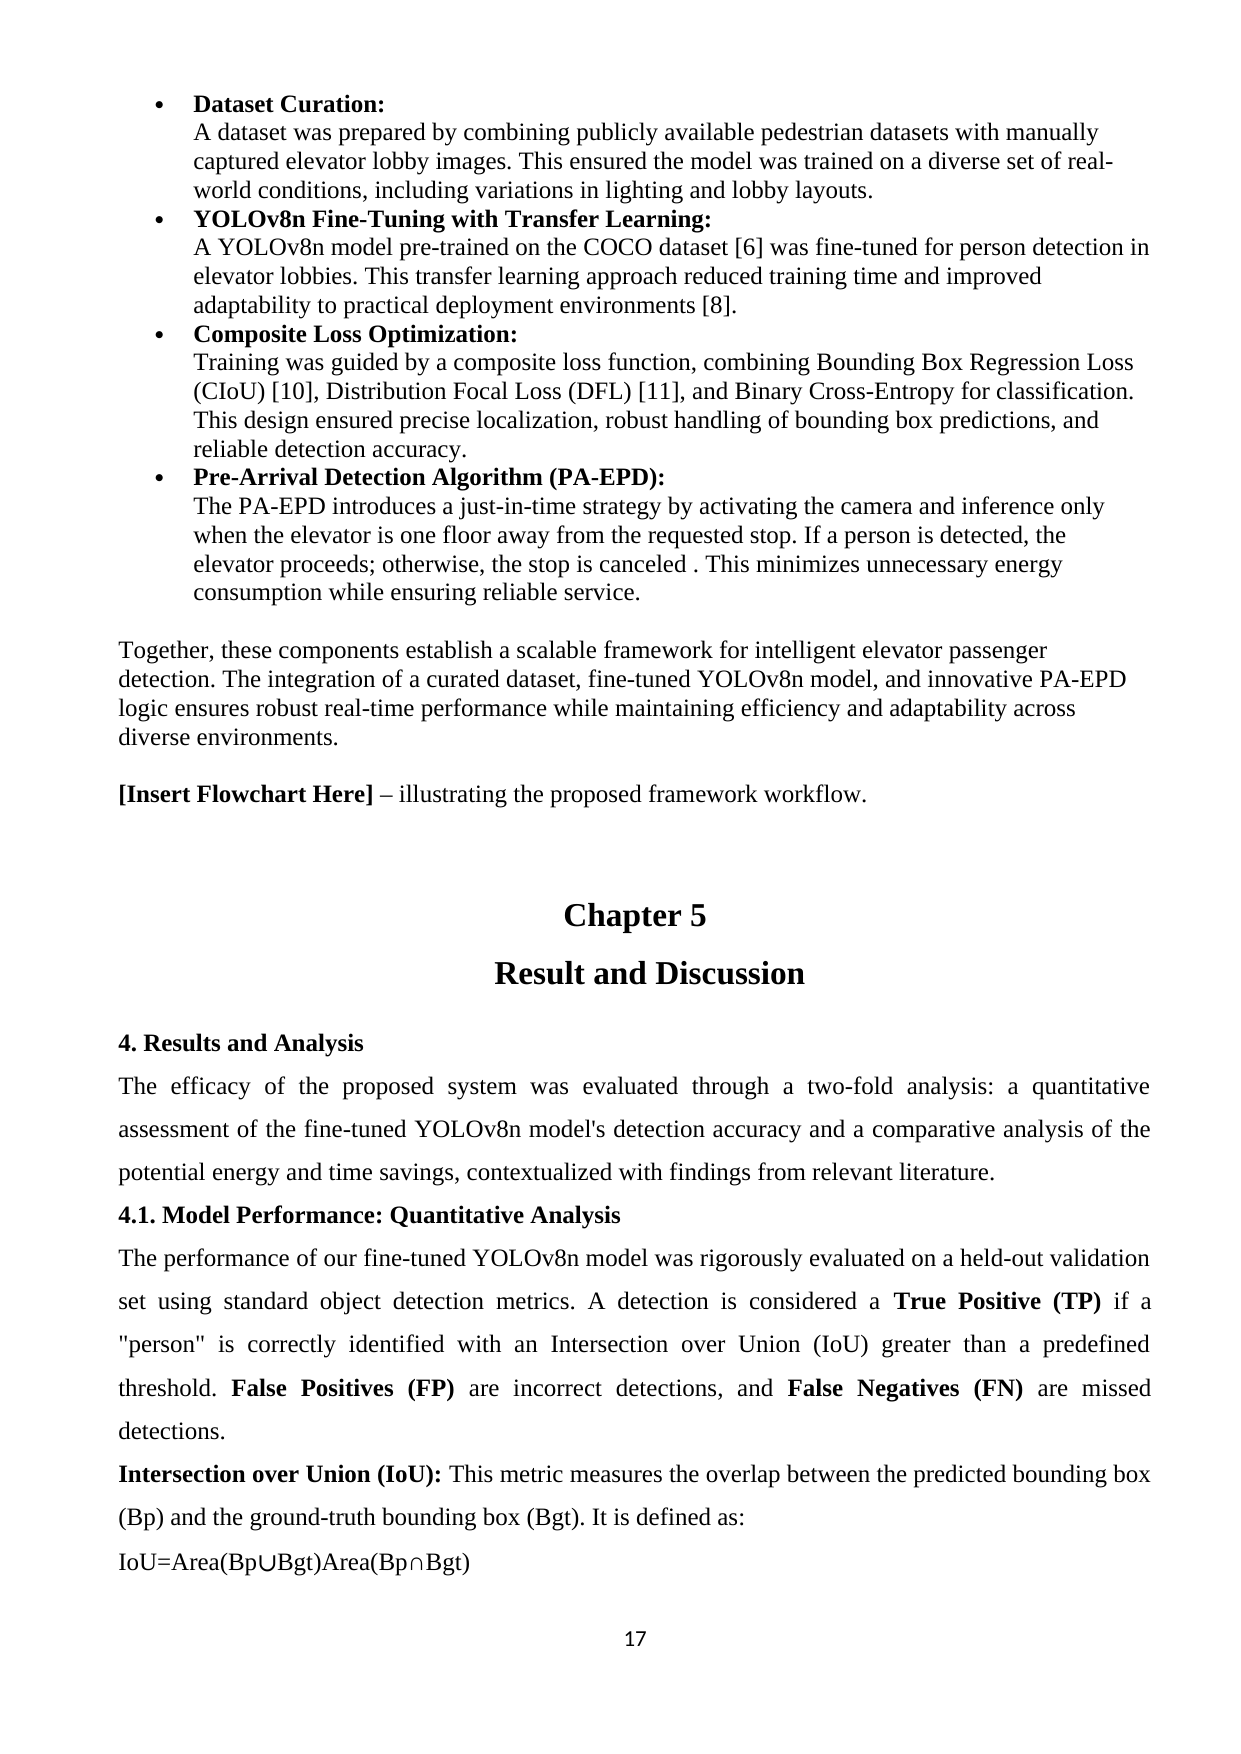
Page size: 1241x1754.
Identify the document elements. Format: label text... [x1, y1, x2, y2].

list Result and Discussion [148, 953, 1152, 992]
list Composite Loss Optimization: Training was guided by a composite loss function, combining Bounding Box Regression Loss (CIoU) [10], Distribution Focal Loss (DFL) [11], and Binary Cross-Entropy for classification. This design ensured precise localization, robust handling of bounding box predictions, and reliable detection accuracy. [156, 319, 1152, 462]
text Chapter 5 [118, 895, 1152, 934]
list Pre-Arrival Detection Algorithm (PA-EPD): The PA-EPD introduces a just-in-time strategy by activating the camera and inference only when the elevator is one floor away from the requested stop. If a person is detected, the elevator proceeds; otherwise, the stop is canceled . This minimizes unnecessary energy consumption while ensuring reliable service. [156, 462, 1152, 606]
text Intersection over Union (IoU): This metric measures the overlap between the predicted bounding box (Bp​) and the ground-truth bounding box (Bgt​). It is defined as: [118, 1459, 1152, 1531]
text The performance of our fine-tuned YOLOv8n model was rigorously evaluated on a held-out validation set using standard object detection metrics. A detection is considered a True Positive (TP) if a "person" is correctly identified with an Intersection over Union (IoU) greater than a predefined threshold. False Positives (FP) are incorrect detections, and False Negatives (FN) are missed detections. [118, 1243, 1152, 1444]
list YOLOv8n Fine-Tuning with Transfer Learning: A YOLOv8n model pre-trained on the COCO dataset [6] was fine-tuned for person detection in elevator lobbies. This transfer learning approach reduced training time and improved adaptability to practical deployment environments [8]. [156, 204, 1152, 319]
text 4.1. Model Performance: Quantitative Analysis [118, 1200, 1152, 1229]
text The efficacy of the proposed system was evaluated through a two-fold analysis: a quantitative assessment of the fine-tuned YOLOv8n model's detection accuracy and a comparative analysis of the potential energy and time savings, contextualized with findings from relevant literature. [118, 1071, 1152, 1186]
text Together, these components establish a scalable framework for intelligent elevator passenger detection. The integration of a curated dataset, fine-tuned YOLOv8n model, and innovative PA-EPD logic ensures robust real-time performance while maintaining efficiency and adaptability across diverse environments. [118, 635, 1152, 750]
text [Insert Flowchart Here] – illustrating the proposed framework workflow. [118, 779, 1152, 808]
list Dataset Curation: A dataset was prepared by combining publicly available pedestrian datasets with manually captured elevator lobby images. This ensured the model was trained on a diverse set of real-world conditions, including variations in lighting and lobby layouts. [156, 89, 1152, 204]
text IoU=Area(Bp​∪Bgt​)Area(Bp​∩Bgt​)​ [118, 1545, 1152, 1575]
text 4. Results and Analysis [118, 1028, 1152, 1056]
